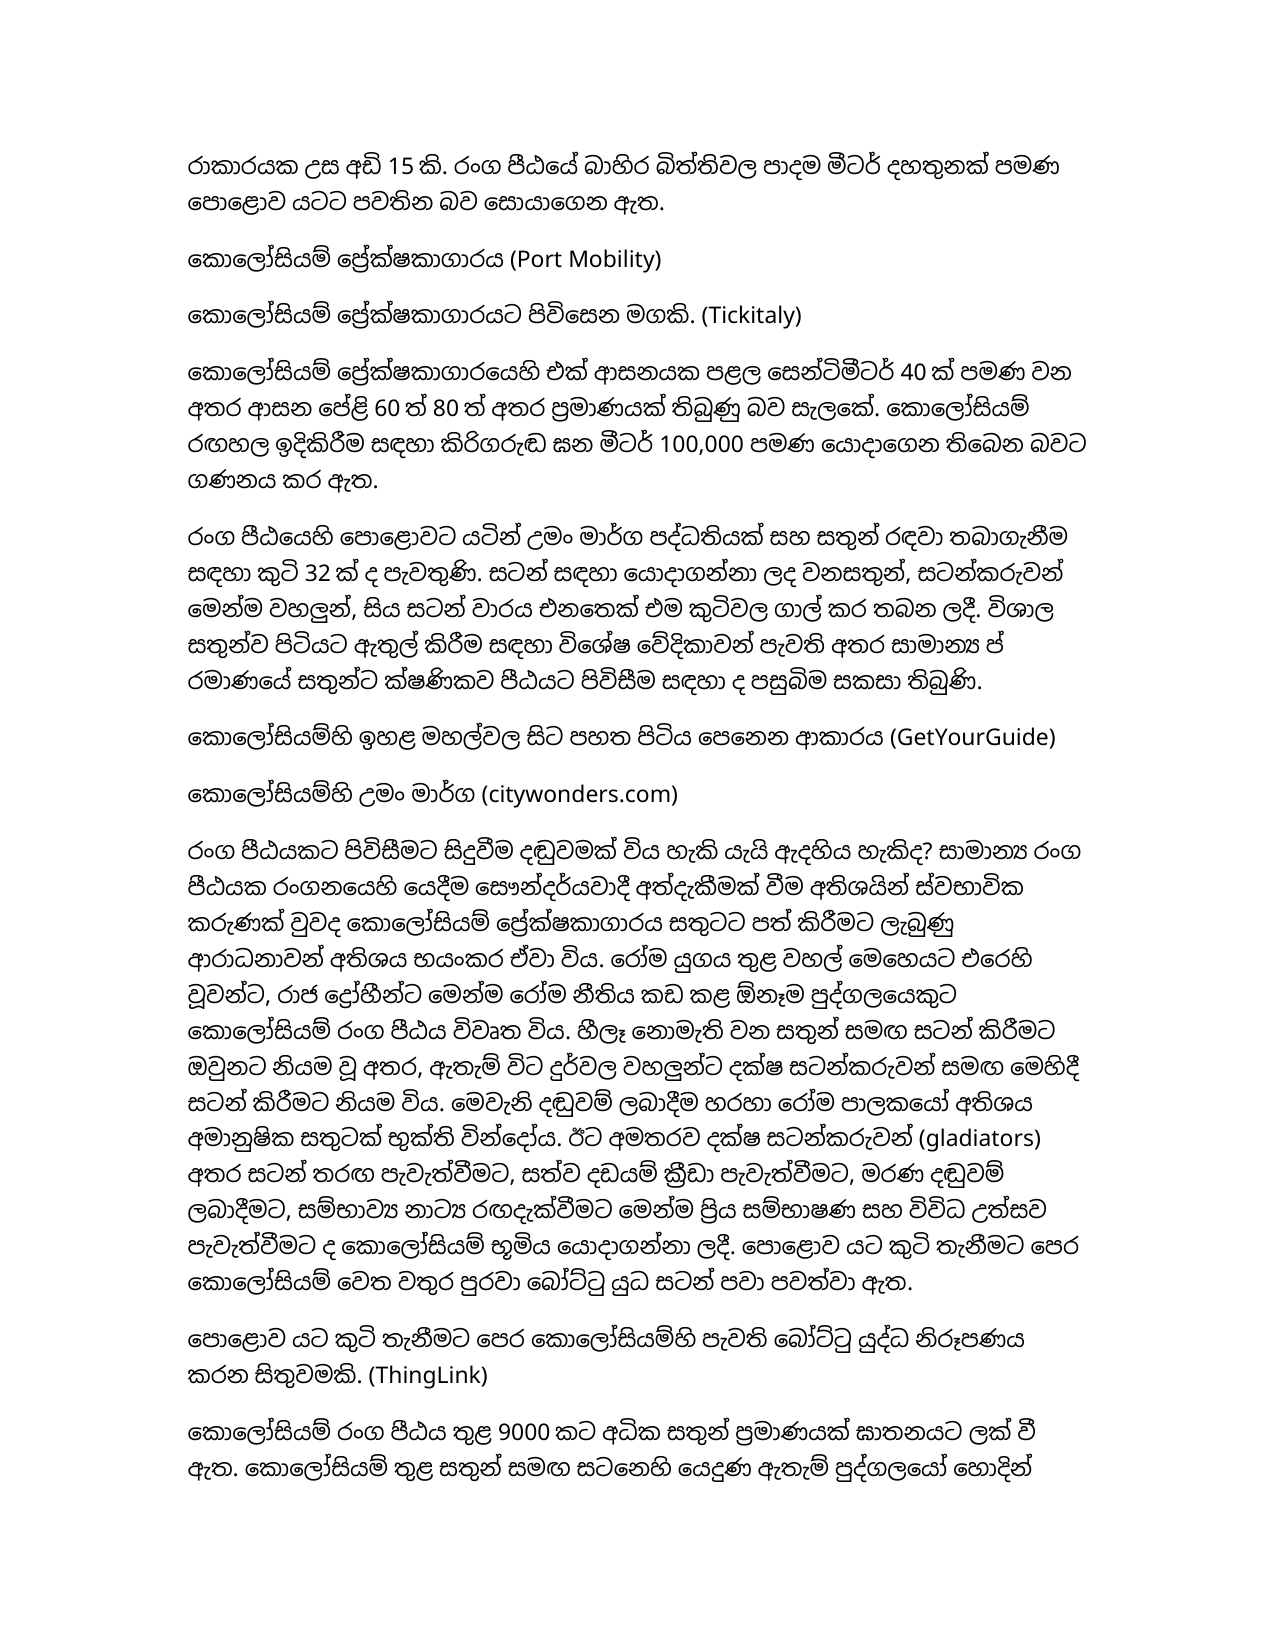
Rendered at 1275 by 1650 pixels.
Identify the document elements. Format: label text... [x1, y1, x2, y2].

text රංග පීඨයකට පිවිසීමට සිදුවීම දඬුවමක් විය හැකි යැයි ඇදහිය හැකිද? සාමාන්‍ය රංග පීඨයක රංගනයෙහි යෙදීම සෞන්දර්යවාදී අත්දැකීමක් වීම අතිශයින් ස්වභාවික කරුණක් වුවද කොලෝසියම් ප්‍රේක්ෂකාගාරය සතුටට පත් කිරීමට ලැබුණු ආරාධනාවන් අතිශය භයංකර ඒවා විය. රෝම යුගය තුළ වහල් මෙහෙයට එරෙහි වූවන්ට, රාජ ද්‍රෝහීන්ට මෙන්ම රෝම නීතිය කඩ කළ ඕනෑම පුද්ගලයෙකුට කොලෝසියම් රංග පීඨය විවෘත විය. හීලෑ නොමැති වන සතුන් සමඟ සටන් කිරීමට ඔවුනට නියම වූ අතර, ඇතැම් විට දුර්වල වහලුන්ට දක්ෂ සටන්කරුවන් සමඟ මෙහිදී සටන් කිරීමට නියම විය. මෙවැනි දඬුවම් ලබාදීම හරහා රෝම පාලකයෝ අතිශය අමානුෂික සතුටක් භුක්ති වින්දෝය. ඊට අමතරව දක්ෂ සටන්කරුවන් (gladiators) අතර සටන් තරඟ පැවැත්වීමට, සත්ව දඩයම් ක්‍රීඩා පැවැත්වීමට, මරණ දඬුවම් ලබාදීමට, සම්භාව්‍ය නාට්‍ය රඟදැක්වීමට මෙන්ම ප්‍රිය සම්භාෂණ සහ විවිධ උත්සව පැවැත්වීමට ද කොලෝසියම් භූමිය යොදාගන්නා ලදී. පොළොව යට කුටි තැනීමට පෙර කොලෝසියම් වෙත වතුර පුරවා බෝට්ටු යුධ සටන් පවා පවත්වා ඇත. [187, 835, 1087, 1297]
text කොලෝසියම් ප්‍රේක්ෂකාගාරයට පිවිසෙන මගකි. (Tickitaly) [187, 299, 1087, 331]
text කොලෝසියම්හි උමං මාර්ග (citywonders.com) [187, 778, 1087, 809]
text කොලෝසියම්හි ඉහළ මහල්වල සිට පහත පිටිය පෙනෙන ආකාරය (GetYourGuide) [187, 721, 1087, 753]
text කොලෝසියම් ප්‍රේක්ෂකාගාරය (Port Mobility) [187, 243, 1087, 274]
text කොලෝසියම් ප්‍රේක්ෂකාගාරයෙහි එක් ආසනයක පළල සෙන්ටිමීටර් 40ක් පමණ වන අතර ආසන පේළි 60ත් 80ත් අතර ප්‍රමාණයක් තිබුණු බව සැලකේ. කොලෝසියම් රඟහල ඉදිකිරීම සඳහා කිරිගරුඬ ඝන මීටර් 100,000 පමණ යොදාගෙන තිබෙන බවට ගණනය කර ඇත. [187, 356, 1087, 495]
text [187, 1416, 1087, 1483]
text රංග පීඨයෙහි පොළොවට යටින් උමං මාර්ග පද්ධතියක් සහ සතුන් රඳවා තබාගැනීම සඳහා කුටි 32ක් ද පැවතුණි. සටන් සඳහා යොදාගන්නා ලද වනසතුන්, සටන්කරුවන් මෙන්ම වහලුන්, සිය සටන් වාරය එනතෙක් එම කුටිවල ගාල් කර තබන ලදී. විශාල සතුන්ව පිටියට ඇතුල් කිරීම සඳහා විශේෂ වේදිකාවන් පැවති අතර සාමාන්‍ය ප්‍රමාණයේ සතුන්ට ක්ෂණිකව පීඨයට පිවිසීම සඳහා ද පසුබිම සකසා තිබුණි. [187, 521, 1087, 696]
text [187, 150, 1087, 217]
text පොළොව යට කුටි තැනීමට පෙර කොලෝසියම්හි පැවති බෝට්ටු යුද්ධ නිරූපණය කරන සිතුවමකි. (ThingLink) [187, 1323, 1087, 1390]
